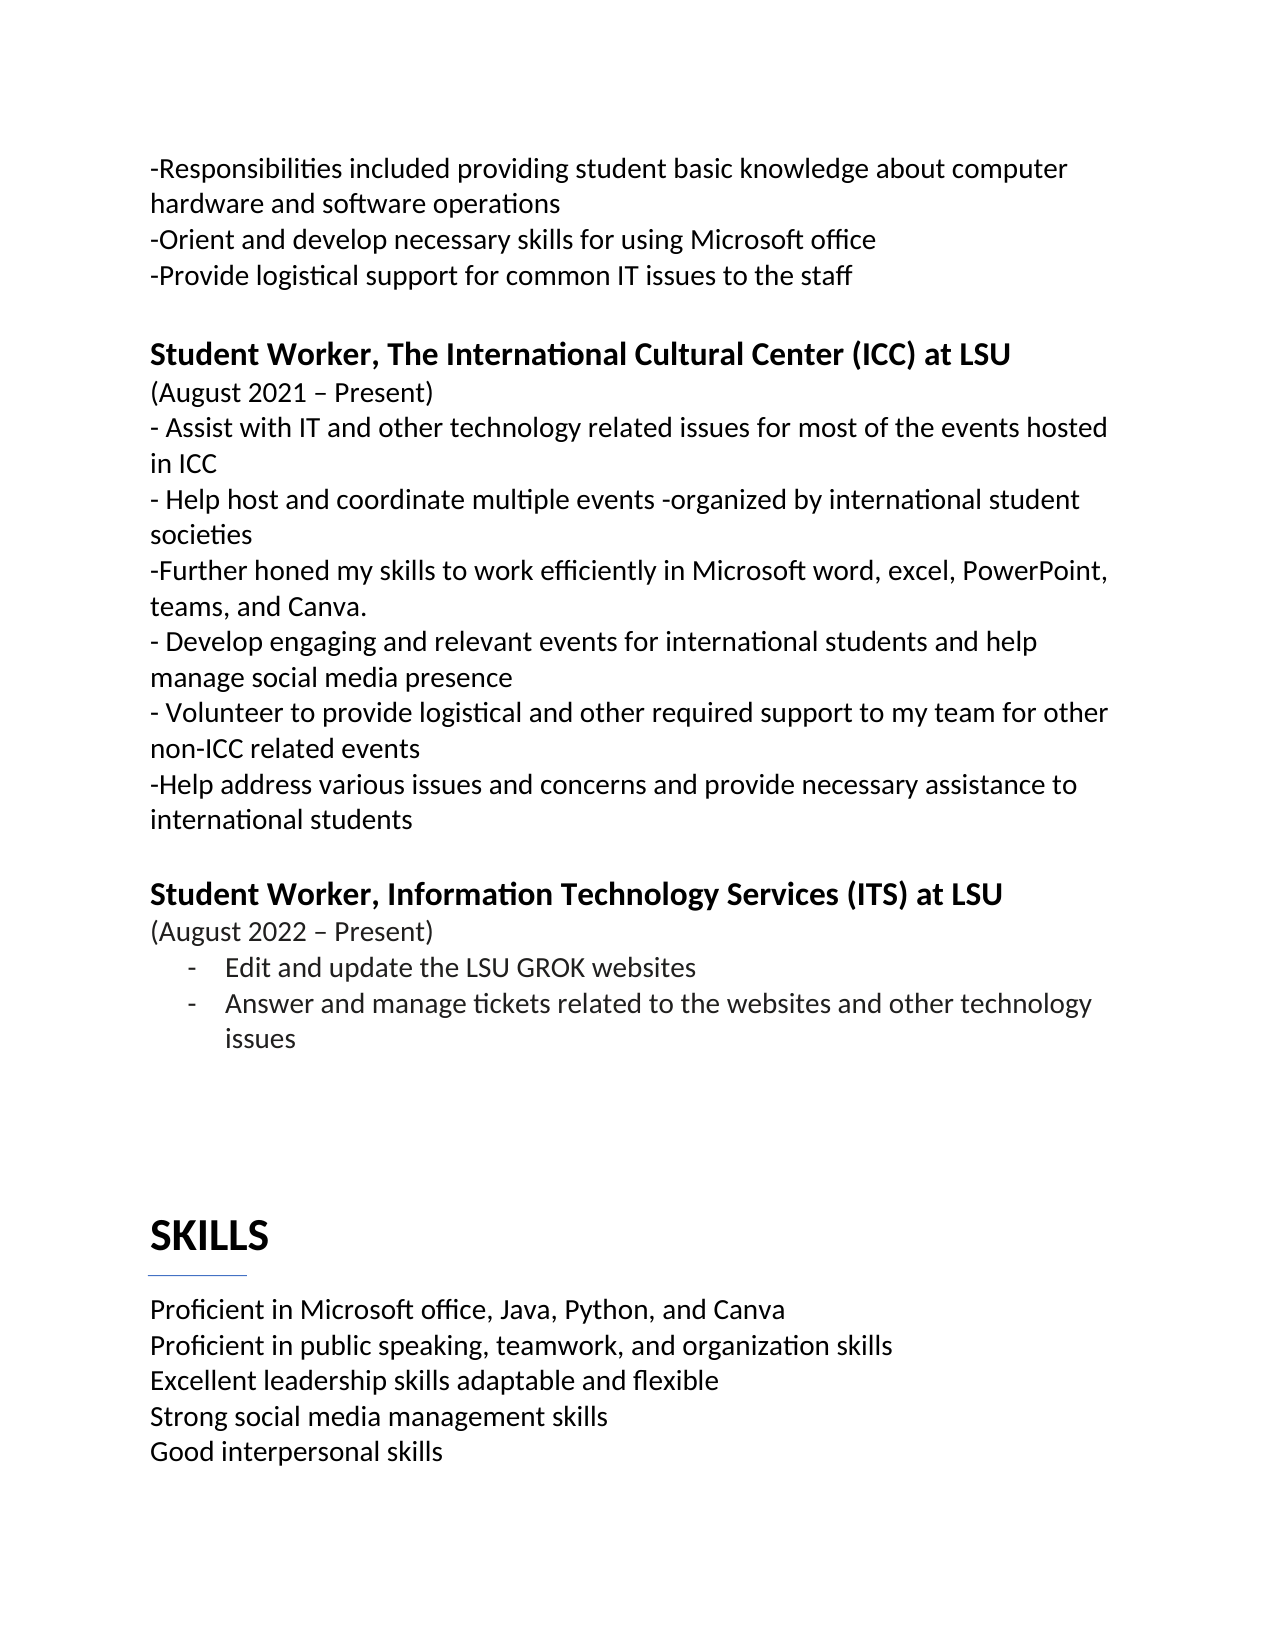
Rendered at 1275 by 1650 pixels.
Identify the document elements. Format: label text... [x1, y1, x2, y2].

text Good interpersonal skills [150, 1433, 1125, 1469]
text Student Worker, The International Cultural Center (ICC) at LSU [150, 333, 1125, 374]
text SKILLS [150, 1206, 1125, 1262]
text - Help host and coordinate multiple events -organized by international student societies [150, 481, 1125, 552]
text Proficient in public speaking, teamwork, and organization skills [150, 1327, 1125, 1362]
text -Help address various issues and concerns and provide necessary assistance to international students [150, 766, 1125, 837]
text (August 2022 – Present) [150, 913, 1125, 949]
text (August 2021 – Present) [150, 374, 1125, 409]
text - Assist with IT and other technology related issues for most of the events hosted in ICC [150, 409, 1125, 481]
text -Orient and develop necessary skills for using Microsoft office [150, 221, 1125, 257]
text -Provide logistical support for common IT issues to the staff [150, 257, 1125, 292]
text -Responsibilities included providing student basic knowledge about computer hardware and software operations [150, 150, 1125, 221]
list Edit and update the LSU GROK websites [187, 949, 1125, 985]
text -Further honed my skills to work efficiently in Microsoft word, excel, PowerPoint, teams, and Canva. [150, 552, 1125, 623]
text Excellent leadership skills adaptable and flexible [150, 1362, 1125, 1398]
text Strong social media management skills [150, 1398, 1125, 1433]
text Proficient in Microsoft office, Java, Python, and Canva [150, 1291, 1125, 1327]
text - Develop engaging and relevant events for international students and help manage social media presence [150, 623, 1125, 694]
list Answer and manage tickets related to the websites and other technology issues [187, 985, 1125, 1056]
text - Volunteer to provide logistical and other required support to my team for other non-ICC related events [150, 694, 1125, 766]
text Student Worker, Information Technology Services (ITS) at LSU [150, 873, 1125, 913]
